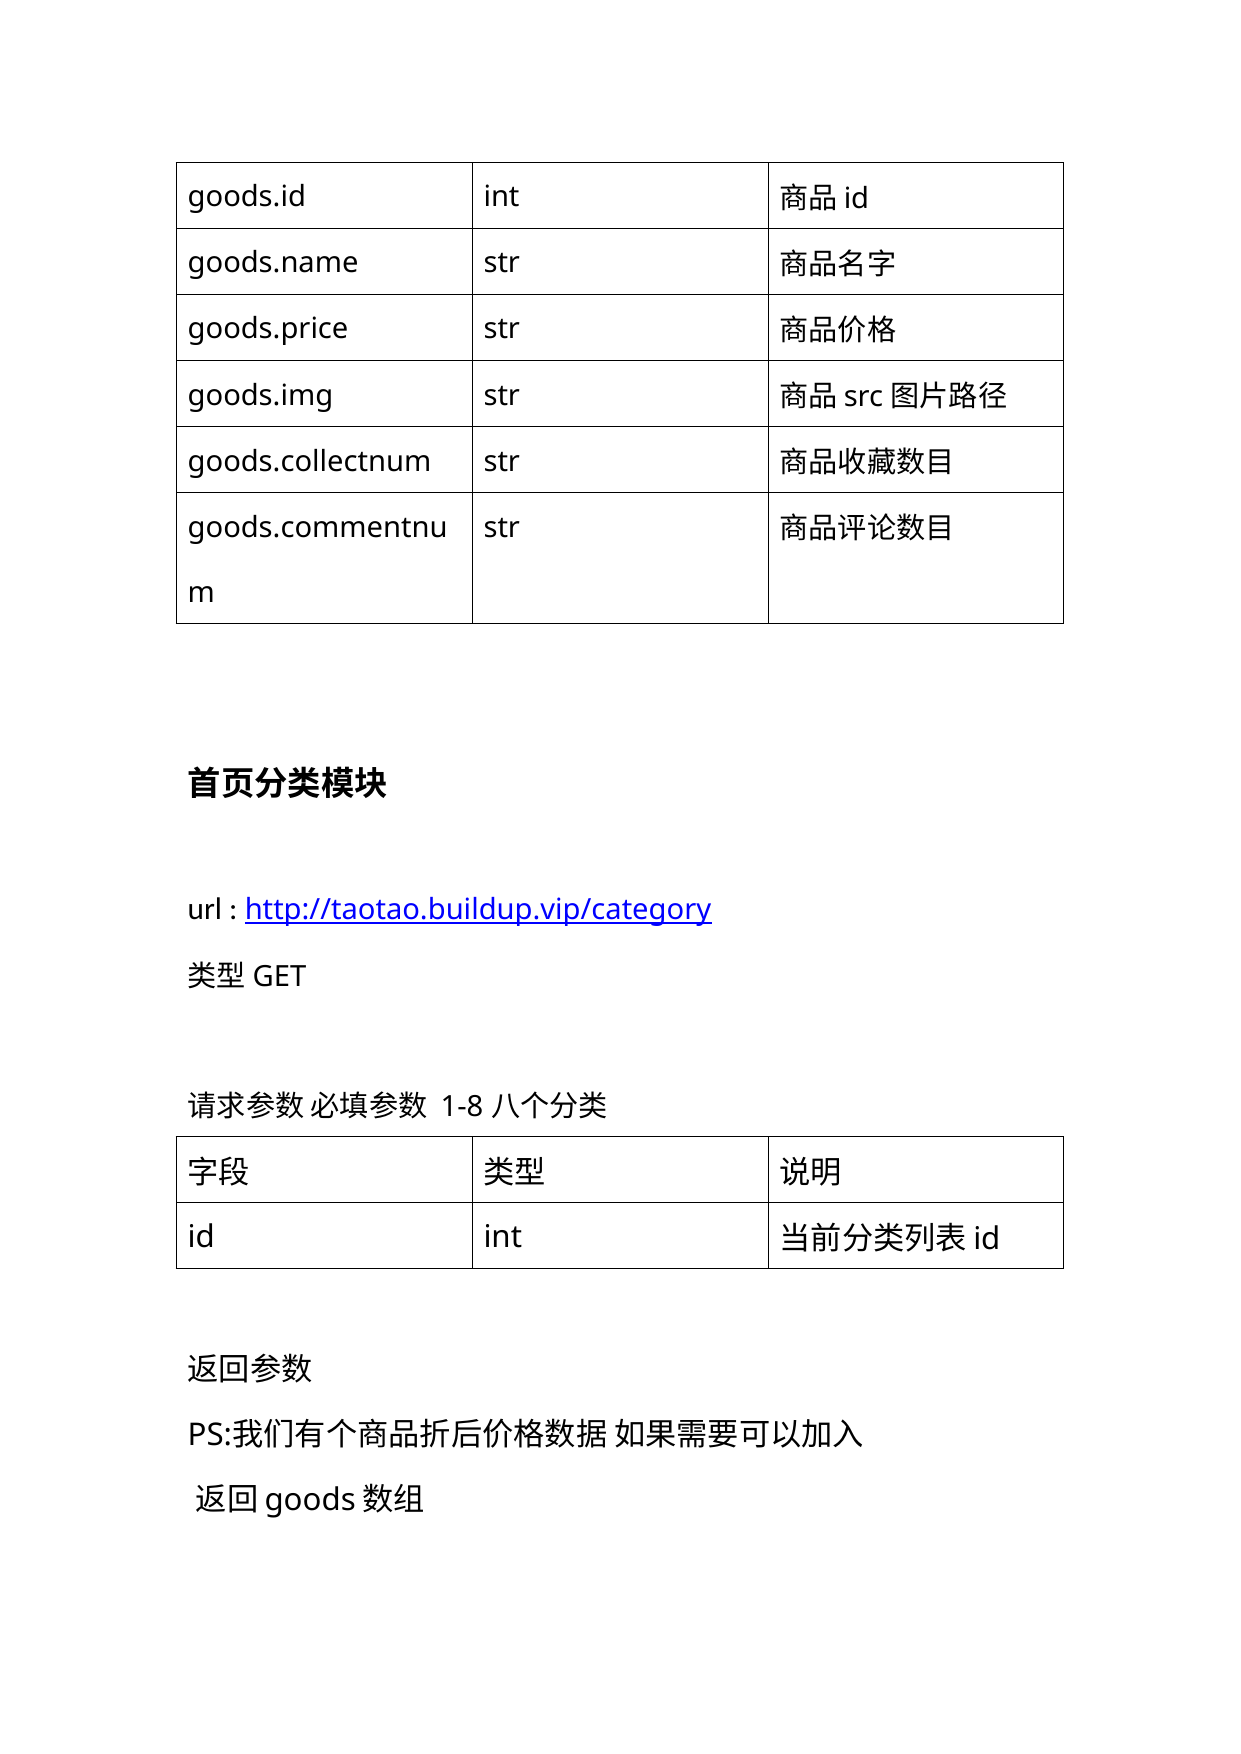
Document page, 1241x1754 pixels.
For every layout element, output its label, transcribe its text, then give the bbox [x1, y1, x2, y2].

table_cell 商品src 图片路径 [769, 361, 1063, 426]
table_cell int [473, 1203, 768, 1268]
table_cell 商品评论数目 [769, 493, 1063, 623]
table_cell str [473, 493, 768, 623]
table_cell goods.name [177, 229, 472, 294]
table_cell str [473, 427, 768, 492]
text 返回参数 [187, 1334, 1053, 1399]
table_cell 商品收藏数目 [769, 427, 1063, 492]
subtitle 首页分类模块 [187, 749, 1053, 814]
table_cell goods.id [177, 163, 472, 228]
table_cell goods.price [177, 295, 472, 360]
text url : http://taotao.buildup.vip/category [187, 876, 1053, 941]
table_cell str [473, 295, 768, 360]
text 请求参数 必填参数 1-8 八个分类 [187, 1071, 1053, 1136]
table_cell 商品价格 [769, 295, 1063, 360]
table_cell str [473, 229, 768, 294]
table_cell goods.commentnum [177, 493, 472, 623]
table_cell 当前分类列表id [769, 1203, 1063, 1268]
text PS:我们有个商品折后价格数据 如果需要可以加入 [187, 1399, 1053, 1464]
table_cell id [177, 1203, 472, 1268]
table_cell goods.img [177, 361, 472, 426]
table_cell 商品id [769, 163, 1063, 228]
table_cell str [473, 361, 768, 426]
table_header 类型 [473, 1137, 768, 1202]
table_cell goods.collectnum [177, 427, 472, 492]
table_header 说明 [769, 1137, 1063, 1202]
table_cell int [473, 163, 768, 228]
text 返回goods数组 [187, 1464, 1053, 1529]
table_cell 商品名字 [769, 229, 1063, 294]
text 类型 GET [187, 941, 1053, 1006]
table_header 字段 [177, 1137, 472, 1202]
